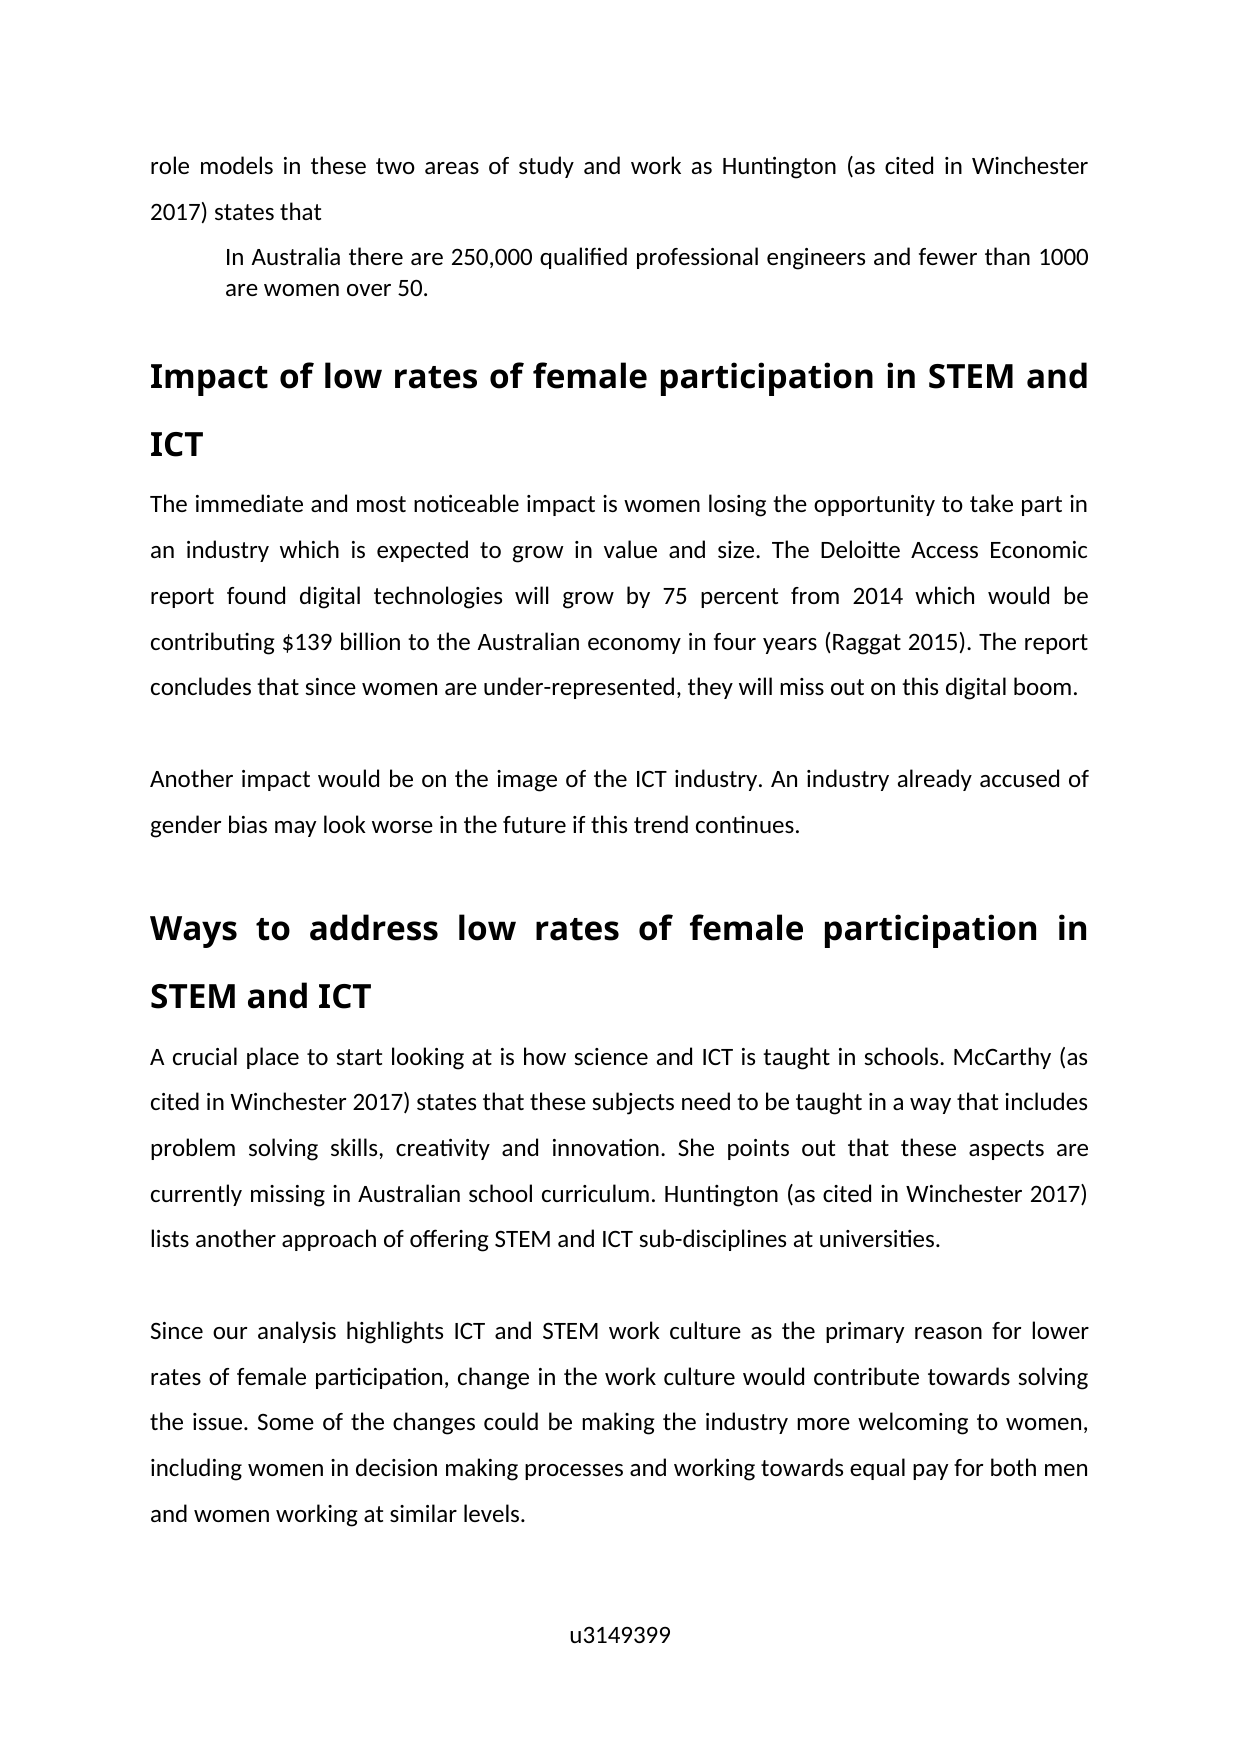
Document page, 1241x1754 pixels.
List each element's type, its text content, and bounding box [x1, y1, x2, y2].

text In Australia there are 250,000 qualified professional engineers and fewer than 1000 are women over 50. [225, 241, 1090, 302]
subtitle Impact of low rates of female participation in STEM and ICT [150, 352, 1090, 466]
subtitle Ways to address low rates of female participation in STEM and ICT [150, 904, 1090, 1018]
text The immediate and most noticeable impact is women losing the opportunity to take part in an industry which is expected to grow in value and size. The Deloitte Access Economic report found digital technologies will grow by 75 percent from 2014 which would be contributing $139 billion to the Australian economy in four years (Raggat 2015). The report concludes that since women are under-represented, they will miss out on this digital boom. [150, 489, 1090, 702]
text Since our analysis highlights ICT and STEM work culture as the primary reason for lower rates of female participation, change in the work culture would contribute towards solving the issue. Some of the changes could be making the industry more welcoming to women, including women in decision making processes and working towards equal pay for both men and women working at similar levels. [150, 1315, 1090, 1528]
text Another impact would be on the image of the ICT industry. An industry already accused of gender bias may look worse in the future if this trend continues. [150, 763, 1090, 839]
text A crucial place to start looking at is how science and ICT is taught in schools. McCarthy (as cited in Winchester 2017) states that these subjects need to be taught in a way that includes problem solving skills, creativity and innovation. She points out that these aspects are currently missing in Australian school curriculum. Huntington (as cited in Winchester 2017) lists another approach of offering STEM and ICT sub-disciplines at universities. [150, 1041, 1090, 1254]
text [150, 150, 1090, 226]
